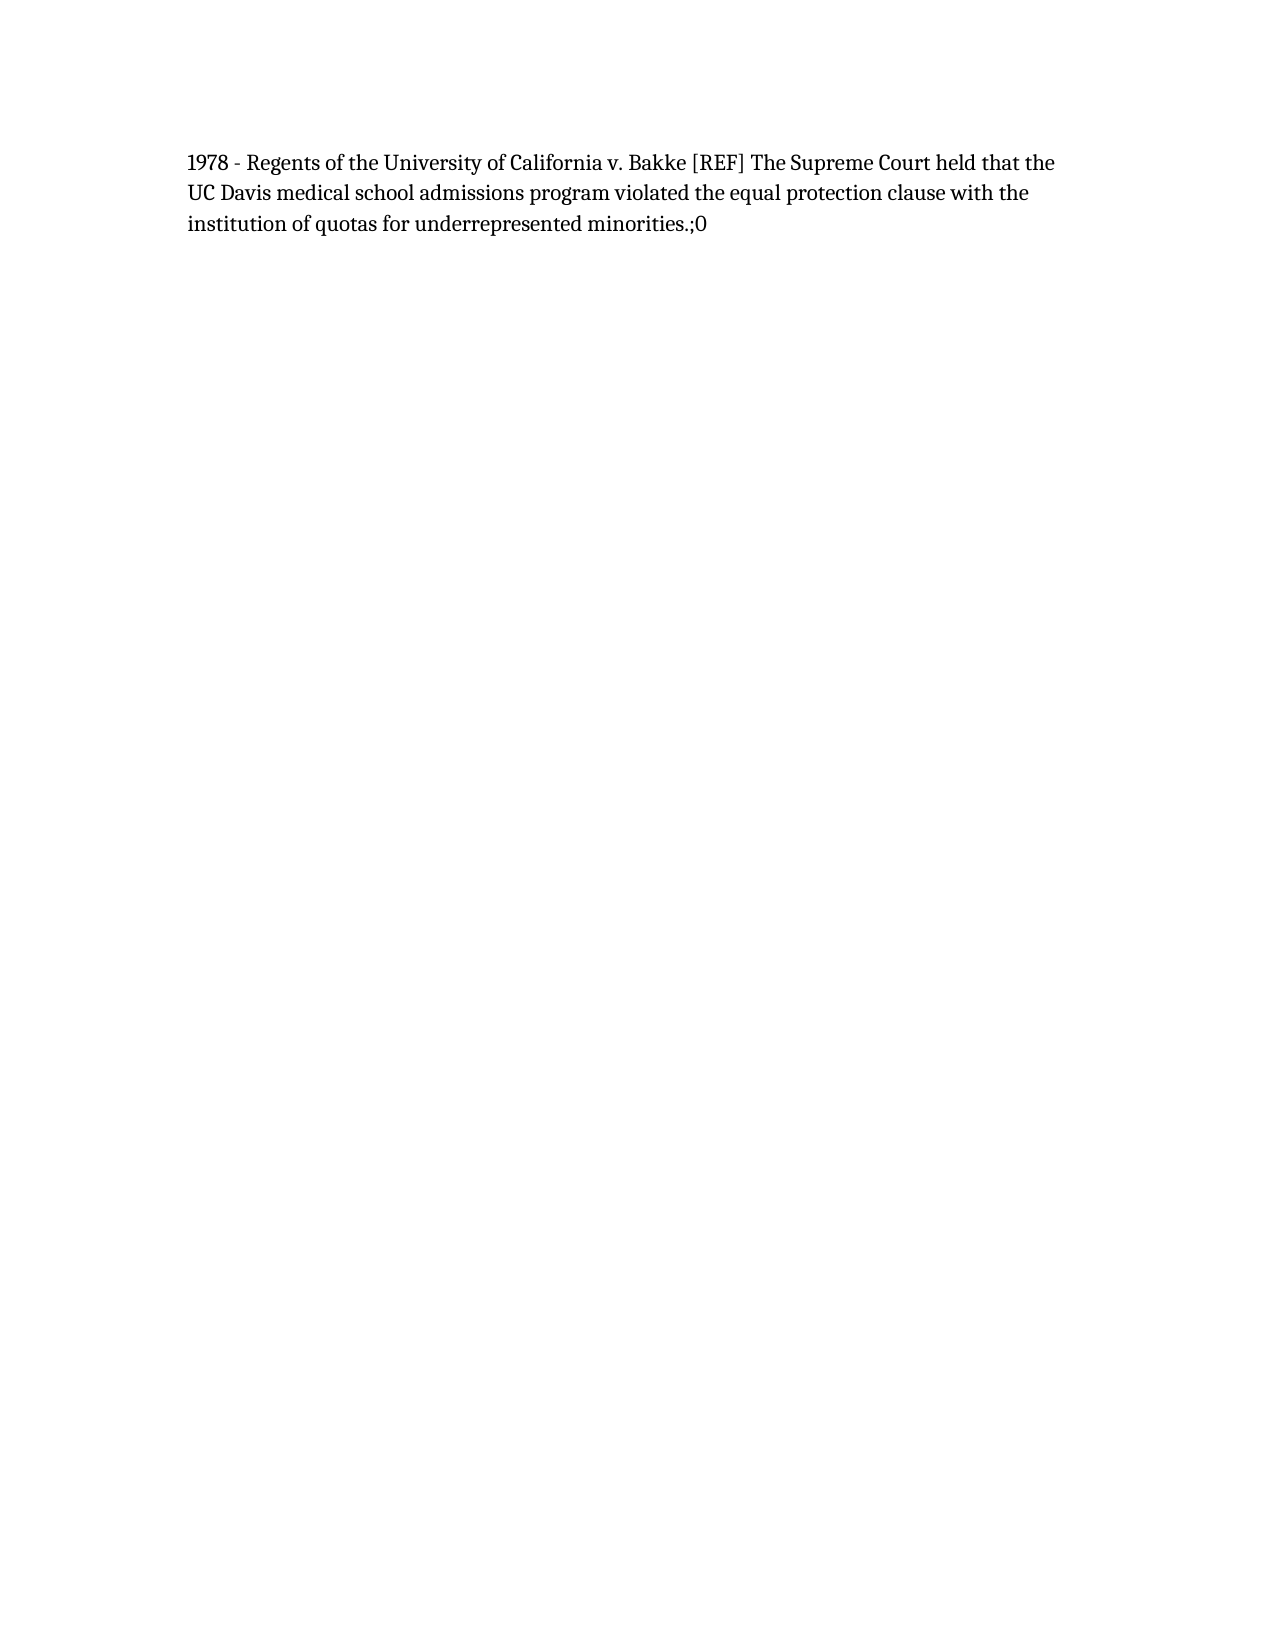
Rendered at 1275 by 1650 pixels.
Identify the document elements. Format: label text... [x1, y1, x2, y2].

text 1978 - Regents of the University of California v. Bakke [REF] The Supreme Court held that the UC Davis medical school admissions program violated the equal protection clause with the institution of quotas for underrepresented minorities.;0 [187, 150, 1087, 237]
